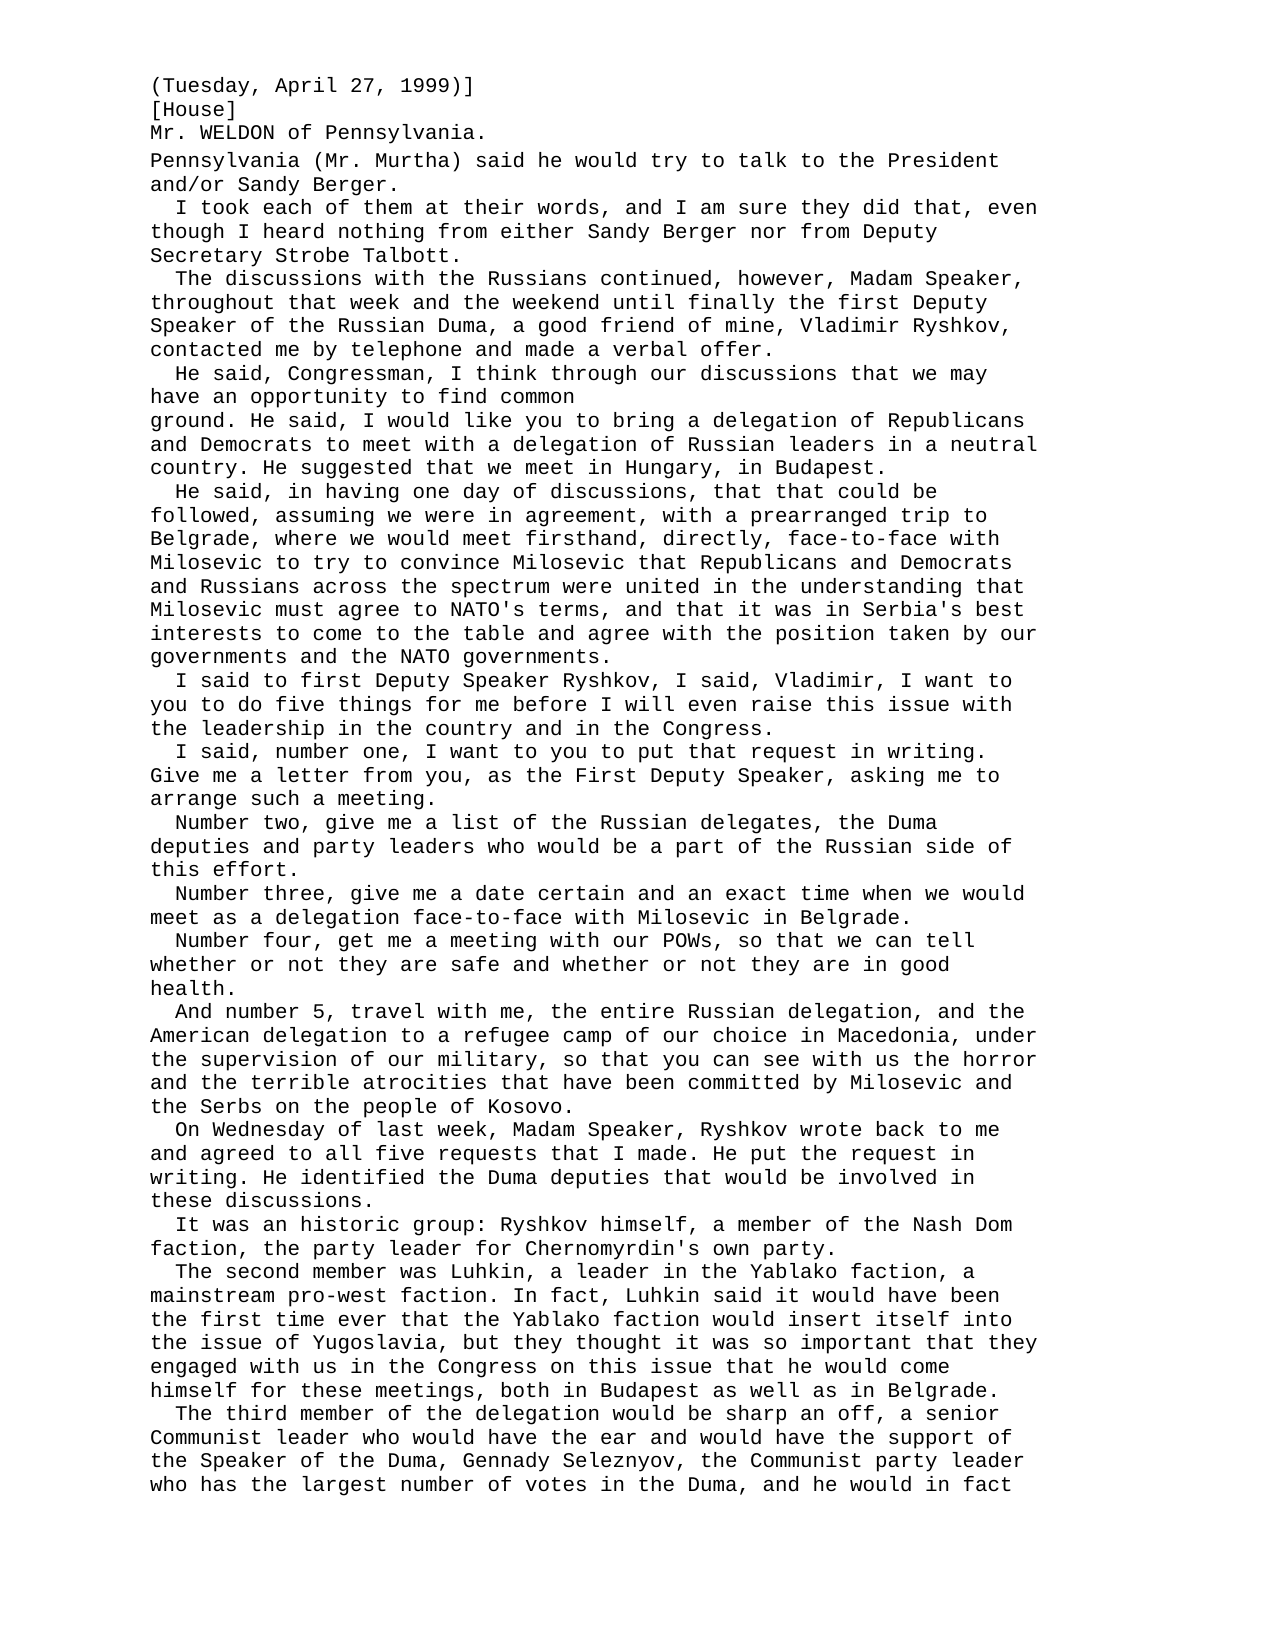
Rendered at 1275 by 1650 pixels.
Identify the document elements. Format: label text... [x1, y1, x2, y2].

text who has the largest number of votes in the Duma, and he would in fact [150, 1474, 1125, 1498]
text Pennsylvania (Mr. Murtha) said he would try to talk to the President [150, 150, 1125, 174]
text Speaker of the Russian Duma, a good friend of mine, Vladimir Ryshkov, [150, 316, 1125, 339]
text Number three, give me a date certain and an exact time when we would [150, 883, 1125, 907]
text Number two, give me a list of the Russian delegates, the Duma [150, 812, 1125, 836]
text and Democrats to meet with a delegation of Russian leaders in a neutral [150, 434, 1125, 457]
text throughout that week and the weekend until finally the first Deputy [150, 292, 1125, 316]
text writing. He identified the Duma deputies that would be involved in [150, 1167, 1125, 1190]
text ground. He said, I would like you to bring a delegation of Republicans [150, 410, 1125, 434]
text and/or Sandy Berger. [150, 174, 1125, 197]
text meet as a delegation face-to-face with Milosevic in Belgrade. [150, 907, 1125, 930]
text The discussions with the Russians continued, however, Madam Speaker, [150, 268, 1125, 292]
text the supervision of our military, so that you can see with us the horror [150, 1048, 1125, 1072]
text deputies and party leaders who would be a part of the Russian side of [150, 836, 1125, 859]
text you to do five things for me before I will even raise this issue with [150, 694, 1125, 717]
text these discussions. [150, 1190, 1125, 1214]
text interests to come to the table and agree with the position taken by our [150, 623, 1125, 647]
text He said, in having one day of discussions, that that could be [150, 481, 1125, 505]
text the issue of Yugoslavia, but they thought it was so important that they [150, 1332, 1125, 1356]
text Secretary Strobe Talbott. [150, 244, 1125, 268]
text this effort. [150, 859, 1125, 883]
text It was an historic group: Ryshkov himself, a member of the Nash Dom [150, 1214, 1125, 1238]
text The second member was Luhkin, a leader in the Yablako faction, a [150, 1261, 1125, 1285]
text country. He suggested that we meet in Hungary, in Budapest. [150, 457, 1125, 481]
text and agreed to all five requests that I made. He put the request in [150, 1143, 1125, 1167]
text arrange such a meeting. [150, 788, 1125, 812]
text Communist leader who would have the ear and would have the support of [150, 1427, 1125, 1451]
text Number four, get me a meeting with our POWs, so that we can tell [150, 930, 1125, 954]
text Milosevic must agree to NATO's terms, and that it was in Serbia's best [150, 599, 1125, 623]
text mainstream pro-west faction. In fact, Luhkin said it would have been [150, 1285, 1125, 1309]
text the Speaker of the Duma, Gennady Seleznyov, the Communist party leader [150, 1451, 1125, 1474]
text and the terrible atrocities that have been committed by Milosevic and [150, 1072, 1125, 1096]
text followed, assuming we were in agreement, with a prearranged trip to [150, 505, 1125, 528]
text I said, number one, I want to you to put that request in writing. [150, 741, 1125, 765]
text Belgrade, where we would meet firsthand, directly, face-to-face with [150, 528, 1125, 552]
text On Wednesday of last week, Madam Speaker, Ryshkov wrote back to me [150, 1119, 1125, 1143]
text the leadership in the country and in the Congress. [150, 717, 1125, 741]
text whether or not they are safe and whether or not they are in good [150, 954, 1125, 978]
text Milosevic to try to convince Milosevic that Republicans and Democrats [150, 552, 1125, 576]
text He said, Congressman, I think through our discussions that we may [150, 363, 1125, 386]
text the first time ever that the Yablako faction would insert itself into [150, 1309, 1125, 1332]
text The third member of the delegation would be sharp an off, a senior [150, 1403, 1125, 1427]
text I said to first Deputy Speaker Ryshkov, I said, Vladimir, I want to [150, 670, 1125, 694]
text have an opportunity to find common [150, 386, 1125, 410]
text the Serbs on the people of Kosovo. [150, 1096, 1125, 1119]
text contacted me by telephone and made a verbal offer. [150, 339, 1125, 363]
text faction, the party leader for Chernomyrdin's own party. [150, 1238, 1125, 1261]
text and Russians across the spectrum were united in the understanding that [150, 576, 1125, 599]
text governments and the NATO governments. [150, 647, 1125, 670]
text Give me a letter from you, as the First Deputy Speaker, asking me to [150, 765, 1125, 788]
text though I heard nothing from either Sandy Berger nor from Deputy [150, 221, 1125, 244]
text himself for these meetings, both in Budapest as well as in Belgrade. [150, 1379, 1125, 1403]
text health. [150, 978, 1125, 1001]
text I took each of them at their words, and I am sure they did that, even [150, 197, 1125, 221]
text American delegation to a refugee camp of our choice in Macedonia, under [150, 1025, 1125, 1048]
text And number 5, travel with me, the entire Russian delegation, and the [150, 1001, 1125, 1025]
text engaged with us in the Congress on this issue that he would come [150, 1356, 1125, 1379]
